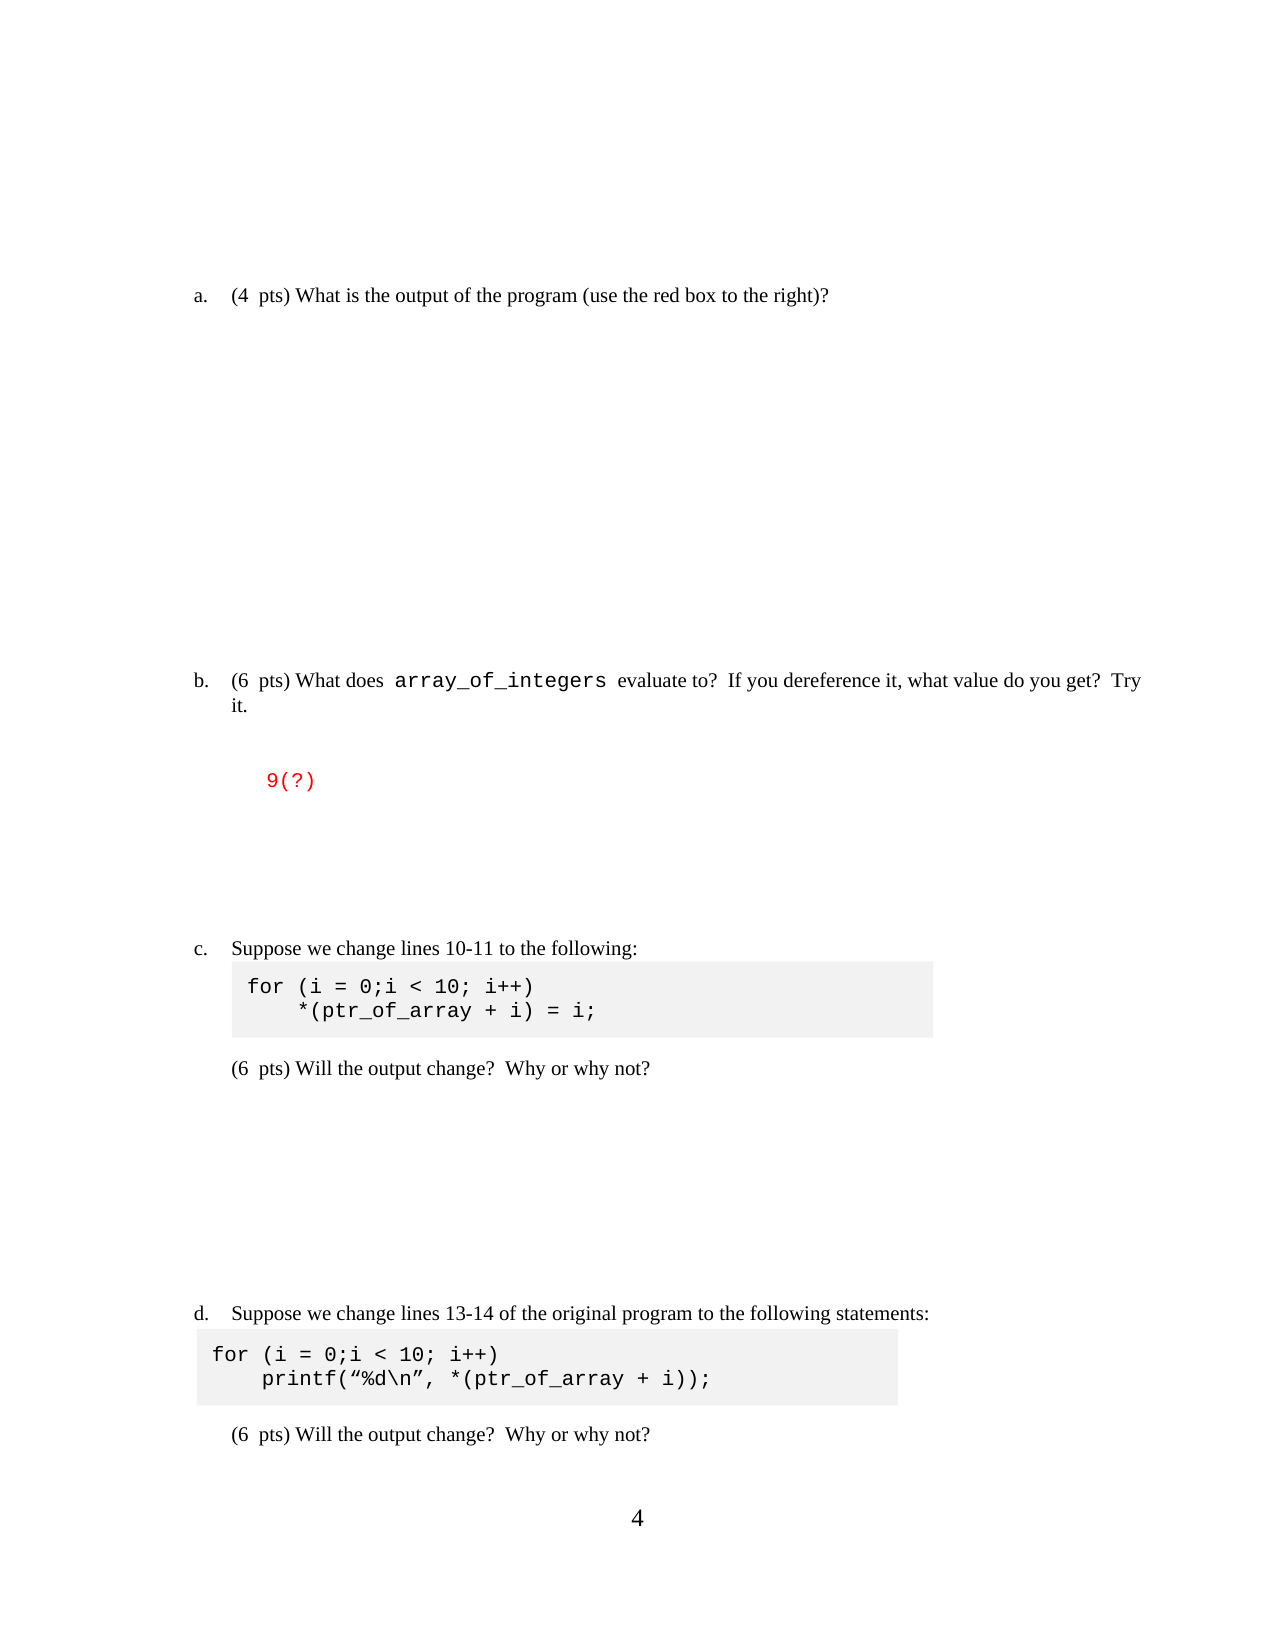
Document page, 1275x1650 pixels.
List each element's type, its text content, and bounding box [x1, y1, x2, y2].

text (6 pts) Will the output change? Why or why not? [231, 1422, 1156, 1446]
list Suppose we change lines 10-11 to the following: [193, 936, 1156, 960]
list (4 pts) What is the output of the program (use the red box to the right)? [193, 282, 1156, 307]
list Suppose we change lines 13-14 of the original program to the following statements: [193, 1301, 1156, 1325]
text 9(?) [118, 770, 1156, 793]
list (6 pts) What does array_of_integers evaluate to? If you dereference it, what value do you get? Try it. [193, 667, 1156, 717]
text (6 pts) Will the output change? Why or why not? [231, 1056, 1156, 1080]
